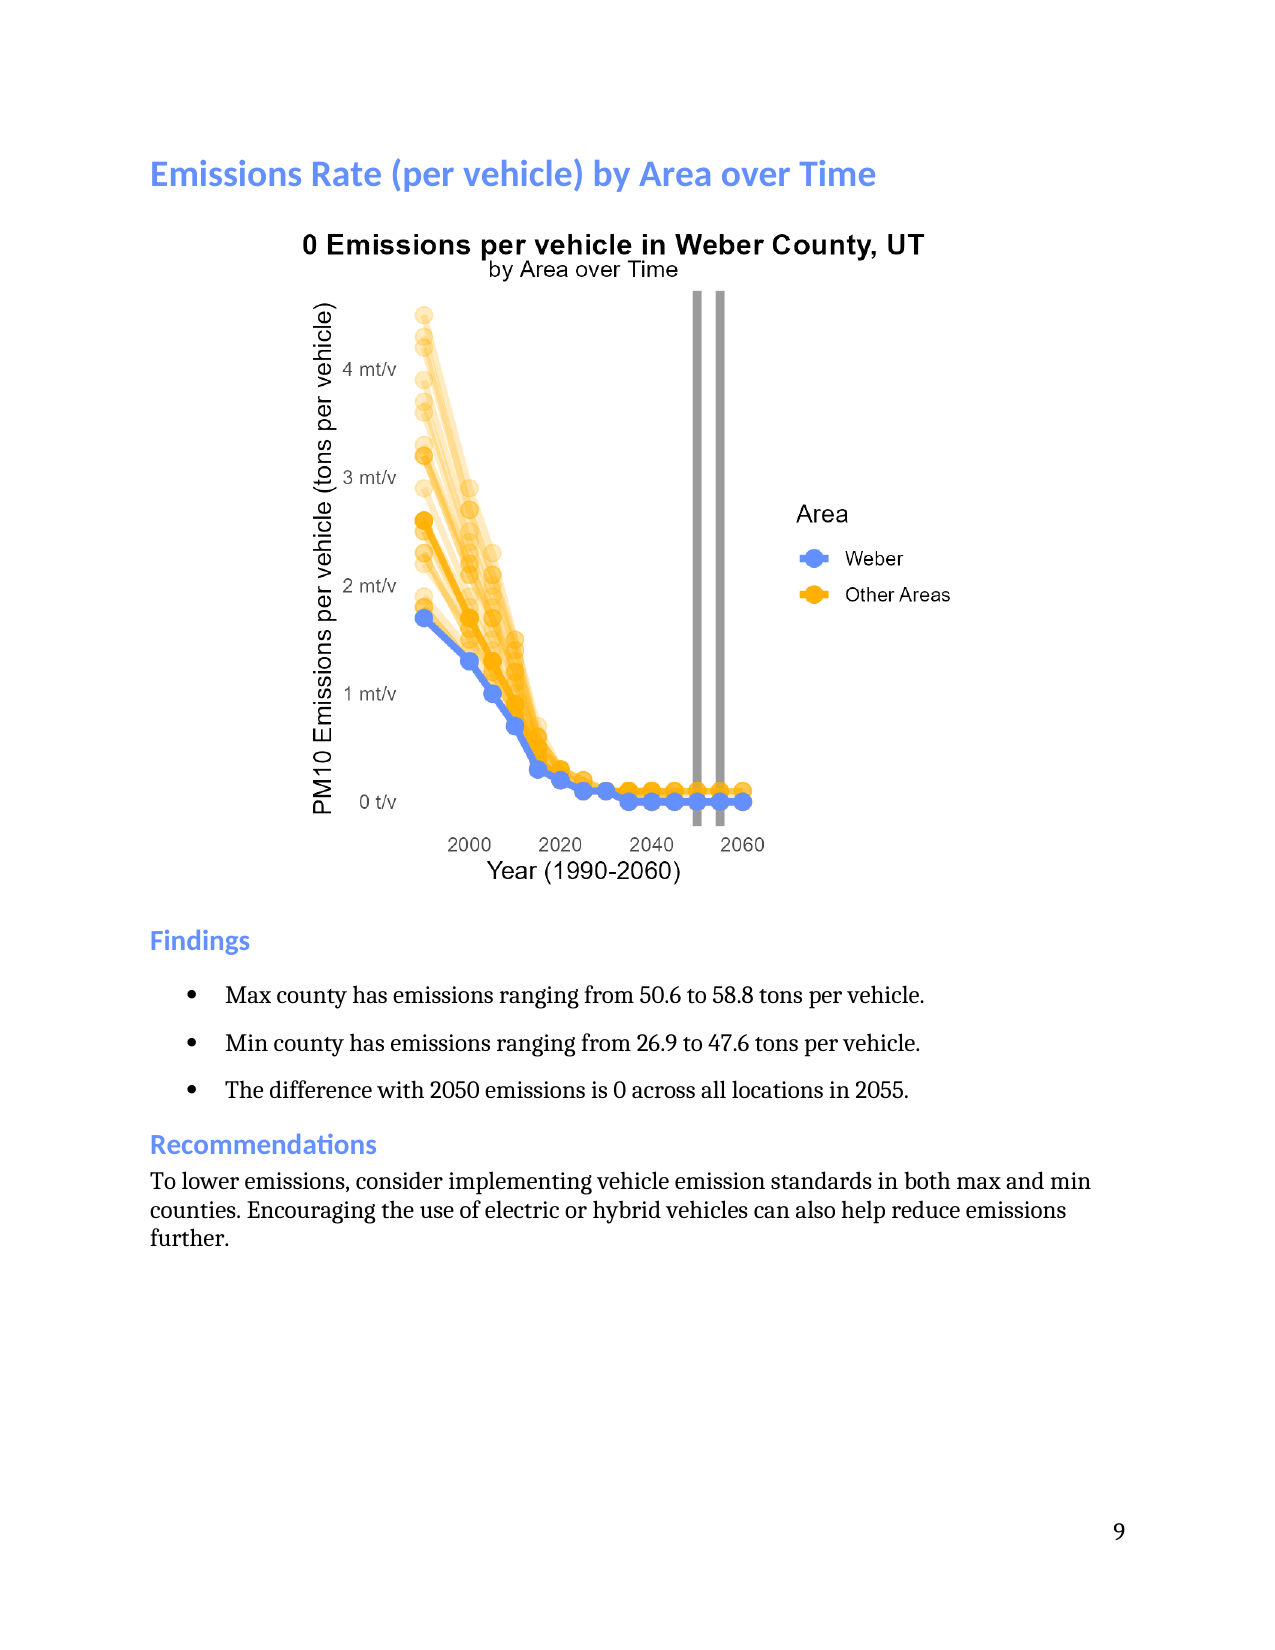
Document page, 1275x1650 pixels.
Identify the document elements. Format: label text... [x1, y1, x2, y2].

subtitle Recommendations [150, 1126, 1125, 1161]
text Max county has emissions ranging from 50.6 to 58.8 tons per vehicle. [187, 981, 1125, 1010]
text To lower emissions, consider implementing vehicle emission standards in both max and min counties. Encouraging the use of electric or hybrid vehicles can also help reduce emissions further. [150, 1167, 1125, 1253]
subtitle Findings [150, 922, 1125, 957]
picture [300, 221, 976, 897]
text The difference with 2050 emissions is 0 across all locations in 2055. [187, 1076, 1125, 1105]
text Min county has emissions ranging from 26.9 to 47.6 tons per vehicle. [187, 1029, 1125, 1057]
subtitle Emissions Rate (per vehicle) by Area over Time [150, 150, 1125, 196]
